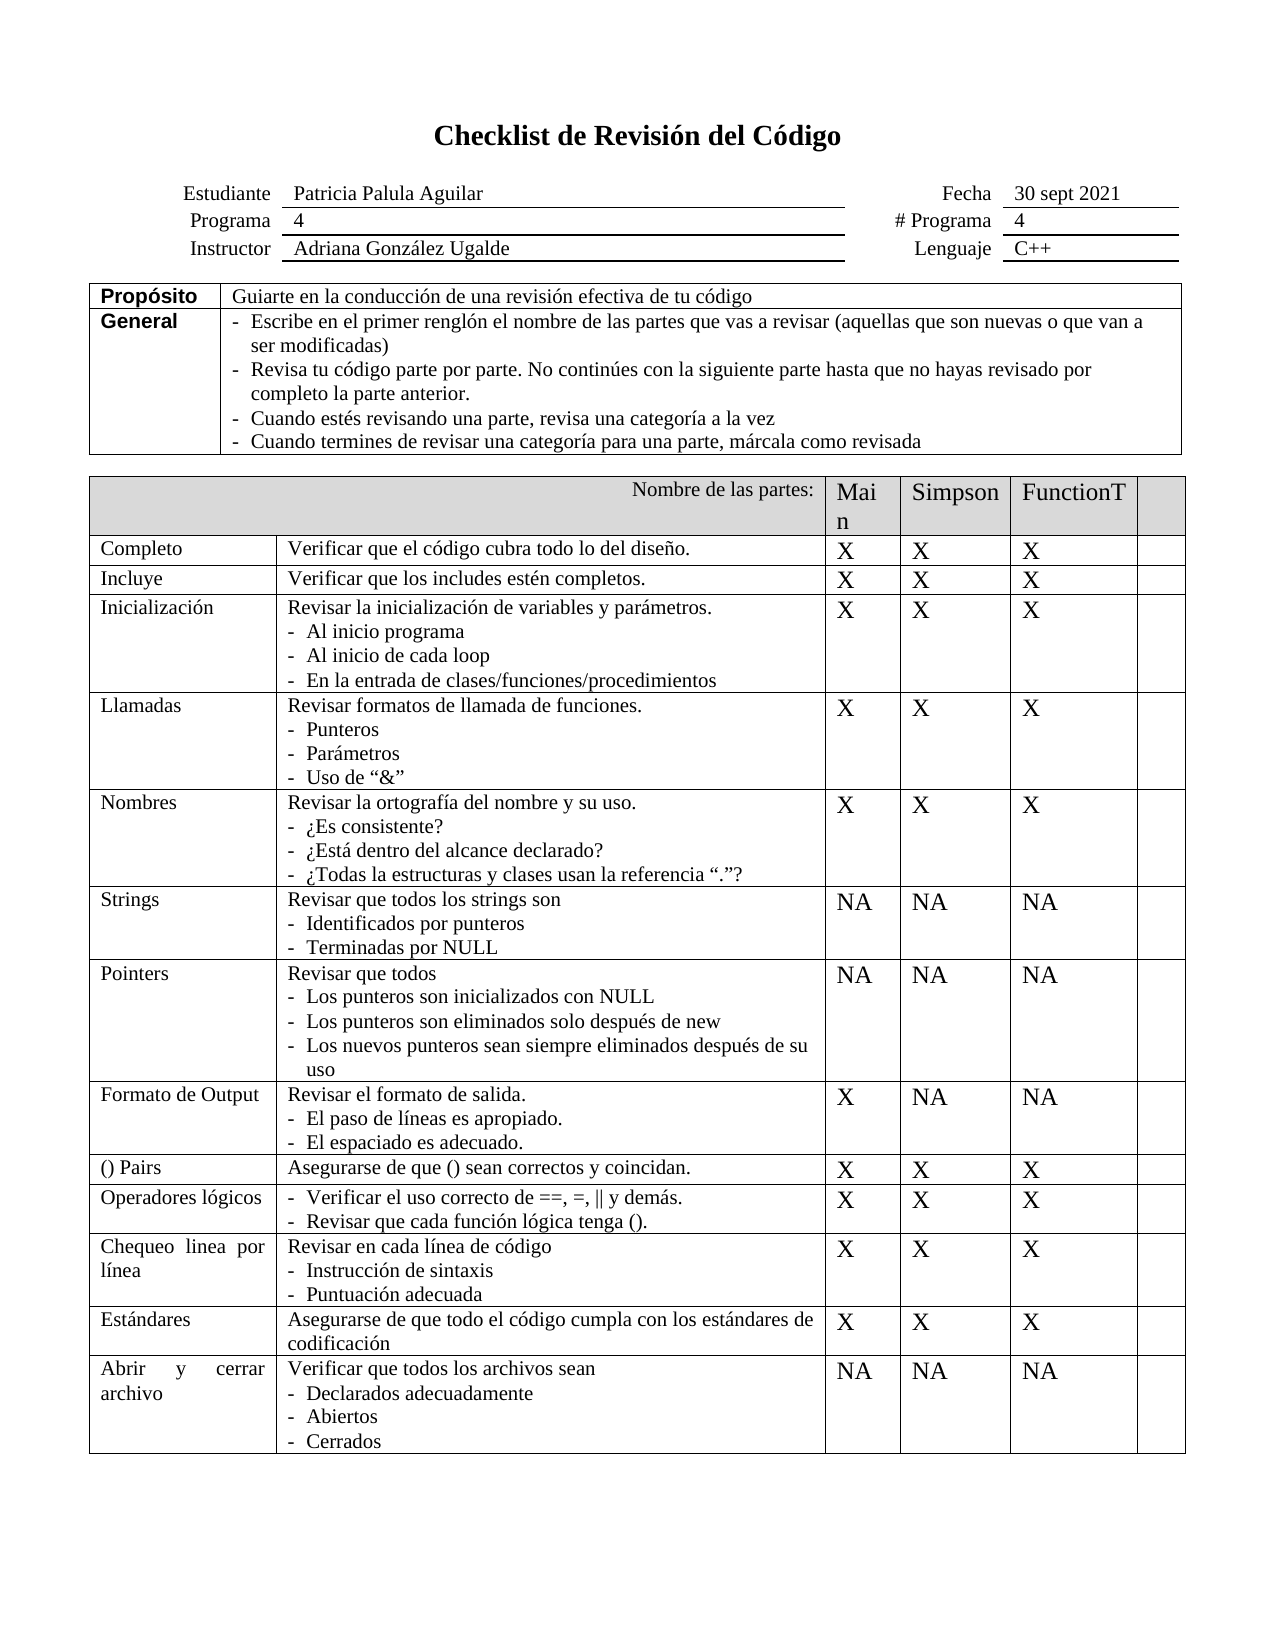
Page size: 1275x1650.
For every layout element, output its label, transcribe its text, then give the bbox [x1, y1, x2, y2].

table_cell [1138, 960, 1185, 1081]
table_cell Revisar que todos Los punteros son inicializados con NULL Los punteros son eliminados solo después de new Los nuevos punteros sean siempre eliminados después de su uso [277, 960, 825, 1081]
table_cell X [826, 1234, 900, 1306]
table_cell NA [1011, 887, 1137, 959]
table_cell Formato de Output [90, 1082, 276, 1154]
table_cell [1138, 1155, 1185, 1184]
table_cell Operadores lógicos [90, 1185, 276, 1233]
table_cell Strings [90, 887, 276, 959]
table_cell Verificar que los includes estén completos. [277, 566, 825, 594]
table_cell Revisar la inicialización de variables y parámetros. Al inicio programa Al inicio de cada loop En la entrada de clases/funciones/procedimientos [277, 595, 825, 692]
table_cell X [826, 790, 900, 886]
table_cell X [1011, 790, 1137, 886]
table_cell Verificar el uso correcto de ==, =, || y demás. Revisar que cada función lógica tenga (). [277, 1185, 825, 1233]
table_cell X [901, 566, 1010, 594]
table_cell X [1011, 1185, 1137, 1233]
table_cell [1138, 595, 1185, 692]
table_header Simpson [901, 477, 1010, 535]
table_cell X [826, 1307, 900, 1355]
table_cell Programa [89, 206, 282, 234]
table_cell X [901, 1234, 1010, 1306]
table_cell Revisar en cada línea de código Instrucción de sintaxis Puntuación adecuada [277, 1234, 825, 1306]
table_cell [1138, 693, 1185, 789]
table_header Fecha [845, 180, 1003, 206]
table_cell X [1011, 693, 1137, 789]
table_header Patricia Palula Aguilar [282, 180, 844, 206]
table_cell Chequeo linea por línea [90, 1234, 276, 1306]
table_cell X [1011, 1234, 1137, 1306]
table_cell () Pairs [90, 1155, 276, 1184]
table_cell Incluye [90, 566, 276, 594]
table_cell X [826, 693, 900, 789]
table_cell Revisar formatos de llamada de funciones. Punteros Parámetros Uso de “&” [277, 693, 825, 789]
table_header 30 sept 2021 [1003, 180, 1179, 206]
table_cell [1138, 1356, 1185, 1453]
table_cell # Programa [845, 206, 1003, 234]
table_cell X [1011, 566, 1137, 594]
table_cell X [901, 1155, 1010, 1184]
table_cell [1138, 1307, 1185, 1355]
table_cell Estándares [90, 1307, 276, 1355]
table_cell Verificar que todos los archivos sean Declarados adecuadamente Abiertos Cerrados [277, 1356, 825, 1453]
table_cell NA [826, 960, 900, 1081]
table_cell X [1011, 1155, 1137, 1184]
table_cell Inicialización [90, 595, 276, 692]
table_header Main [826, 477, 900, 535]
table_cell Llamadas [90, 693, 276, 789]
table_cell [1138, 1234, 1185, 1306]
table_cell 4 [282, 208, 844, 234]
table_cell Lenguaje [845, 234, 1003, 260]
table_cell Adriana González Ugalde [282, 236, 844, 260]
table_cell [1138, 1082, 1185, 1154]
table_cell Instructor [89, 234, 282, 260]
table_cell Revisar que todos los strings son Identificados por punteros Terminadas por NULL [277, 887, 825, 959]
table_header Nombre de las partes: [90, 477, 825, 535]
table_cell X [826, 536, 900, 564]
table_cell X [1011, 1307, 1137, 1355]
table_cell NA [901, 960, 1010, 1081]
text Checklist de Revisión del Código [89, 118, 1186, 152]
table_cell NA [1011, 960, 1137, 1081]
table_cell 4 [1003, 208, 1179, 234]
table_cell [1138, 1185, 1185, 1233]
table_cell X [901, 693, 1010, 789]
table_cell Pointers [90, 960, 276, 1081]
table_cell NA [901, 1356, 1010, 1453]
table_cell NA [1011, 1356, 1137, 1453]
table_cell Escribe en el primer renglón el nombre de las partes que vas a revisar (aquellas que son nuevas o que van a ser modificadas) Revisa tu código parte por parte. No continúes con la siguiente parte hasta que no hayas revisado por completo la parte anterior. Cuando estés revisando una parte, revisa una categoría a la vez Cuando termines de revisar una categoría para una parte, márcala como revisada [221, 309, 1181, 453]
table_cell [1138, 536, 1185, 564]
table_cell X [901, 790, 1010, 886]
table_cell X [901, 1307, 1010, 1355]
table_cell General [90, 309, 220, 453]
table_cell X [826, 1155, 900, 1184]
table_header Guiarte en la conducción de una revisión efectiva de tu código [221, 284, 1181, 308]
table_cell Nombres [90, 790, 276, 886]
table_cell NA [901, 1082, 1010, 1154]
table_cell NA [1011, 1082, 1137, 1154]
table_cell Revisar la ortografía del nombre y su uso. ¿Es consistente? ¿Está dentro del alcance declarado? ¿Todas la estructuras y clases usan la referencia “.”? [277, 790, 825, 886]
table_cell C++ [1003, 236, 1179, 260]
table_cell Abrir y cerrar archivo [90, 1356, 276, 1453]
table_header FunctionT [1011, 477, 1137, 535]
table_cell X [901, 536, 1010, 564]
table_cell Completo [90, 536, 276, 564]
table_cell NA [901, 887, 1010, 959]
table_header Propósito [90, 284, 220, 308]
table_cell Asegurarse de que () sean correctos y coincidan. [277, 1155, 825, 1184]
table_cell X [1011, 536, 1137, 564]
table_header Estudiante [89, 180, 282, 206]
table_cell X [901, 595, 1010, 692]
table_cell [1138, 790, 1185, 886]
table_cell Revisar el formato de salida. El paso de líneas es apropiado. El espaciado es adecuado. [277, 1082, 825, 1154]
table_cell X [1011, 595, 1137, 692]
table_header [1138, 477, 1185, 535]
table_cell Asegurarse de que todo el código cumpla con los estándares de codificación [277, 1307, 825, 1355]
table_cell Verificar que el código cubra todo lo del diseño. [277, 536, 825, 564]
table_cell X [901, 1185, 1010, 1233]
table_cell X [826, 566, 900, 594]
table_cell [1138, 566, 1185, 594]
table_cell [1138, 887, 1185, 959]
table_cell X [826, 1185, 900, 1233]
table_cell X [826, 595, 900, 692]
table_cell NA [826, 887, 900, 959]
table_cell X [826, 1082, 900, 1154]
table_cell NA [826, 1356, 900, 1453]
